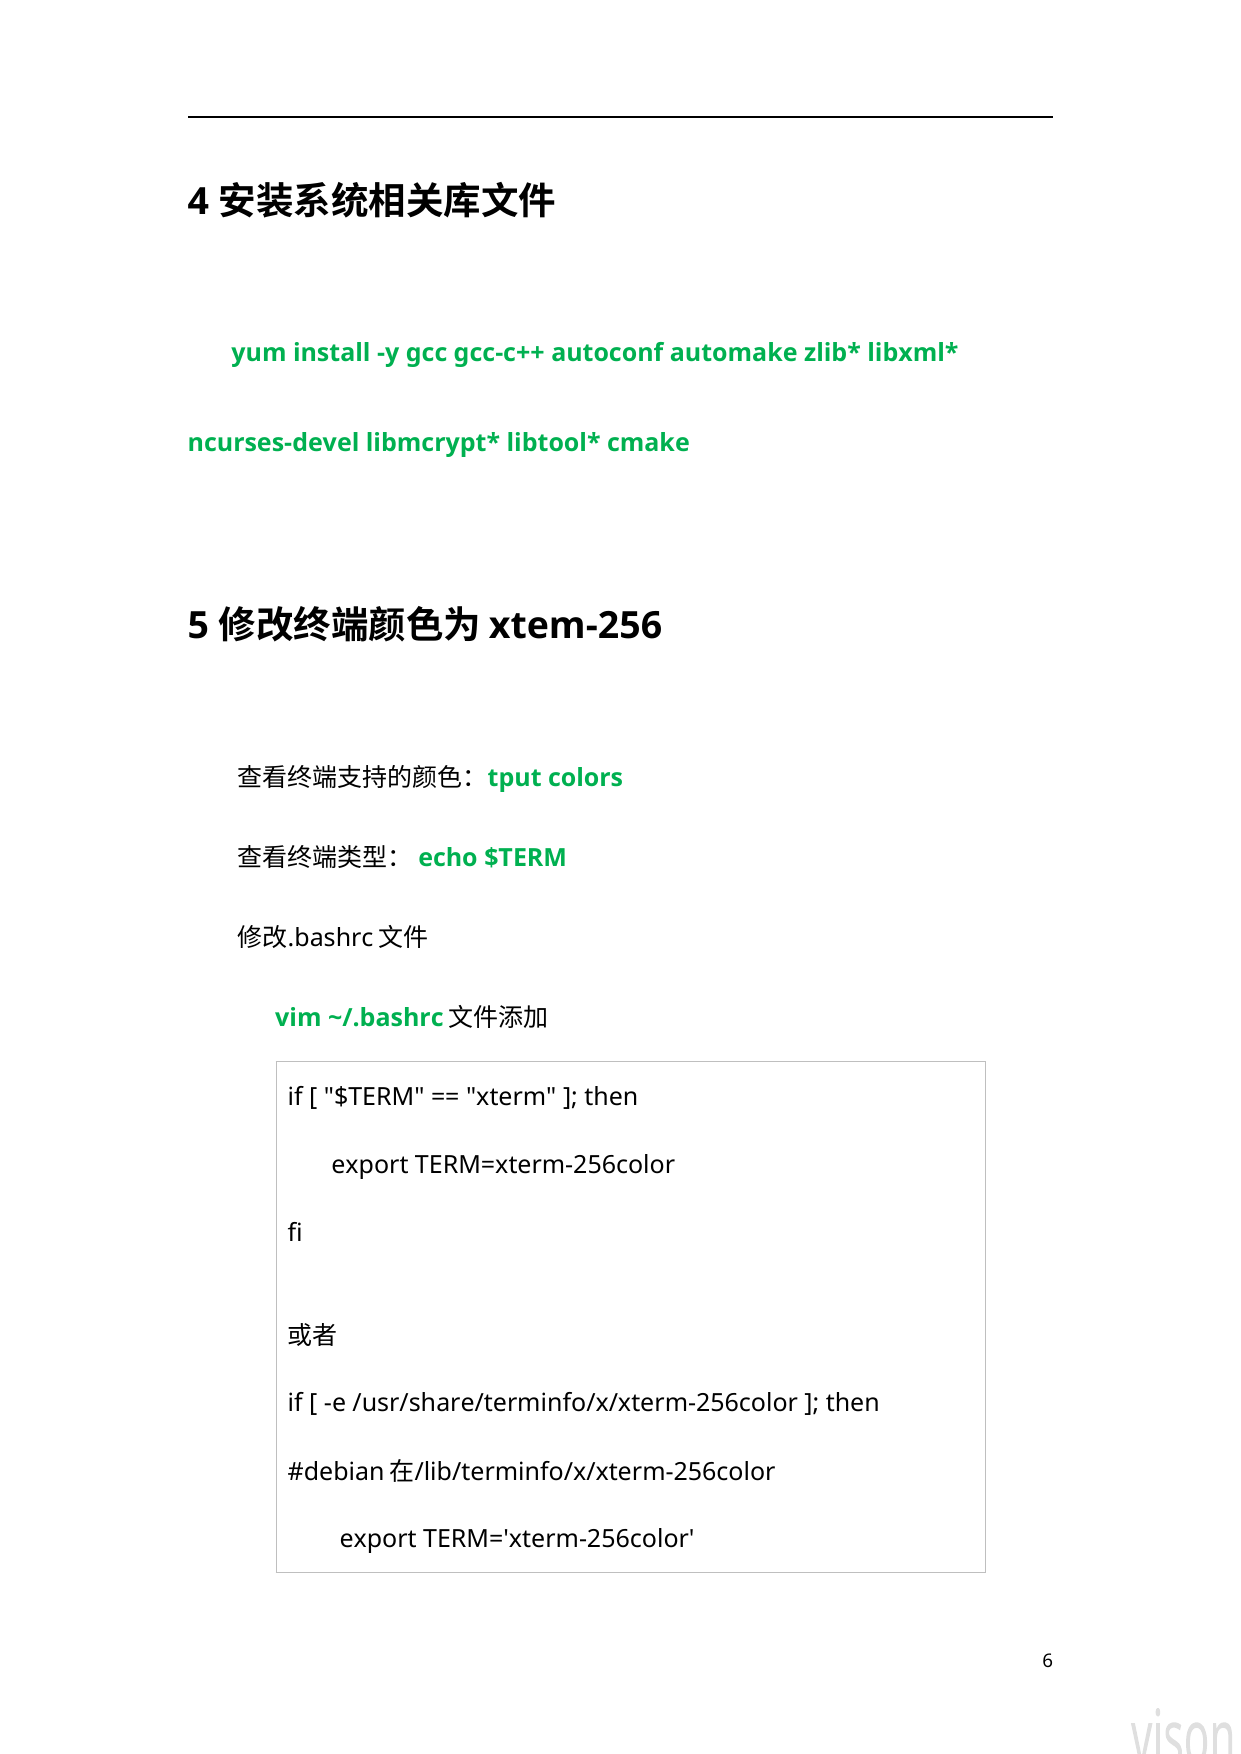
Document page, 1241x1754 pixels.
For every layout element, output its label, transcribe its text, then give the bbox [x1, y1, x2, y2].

subtitle 4 安装系统相关库文件 [187, 164, 1053, 232]
text vim ~/.bashrc文件添加 [231, 981, 1053, 1049]
text 查看终端支持的颜色：tput colors [237, 742, 1053, 810]
text 查看终端类型： echo $TERM [237, 822, 1053, 890]
text yum install -y gcc gcc-c++ autoconf automake zlib* libxml* ncurses-devel libmcrypt* libtool* cmake [187, 318, 1053, 476]
text 修改.bashrc文件 [237, 902, 1053, 969]
subtitle 5 修改终端颜色为xtem-256 [187, 588, 1053, 656]
